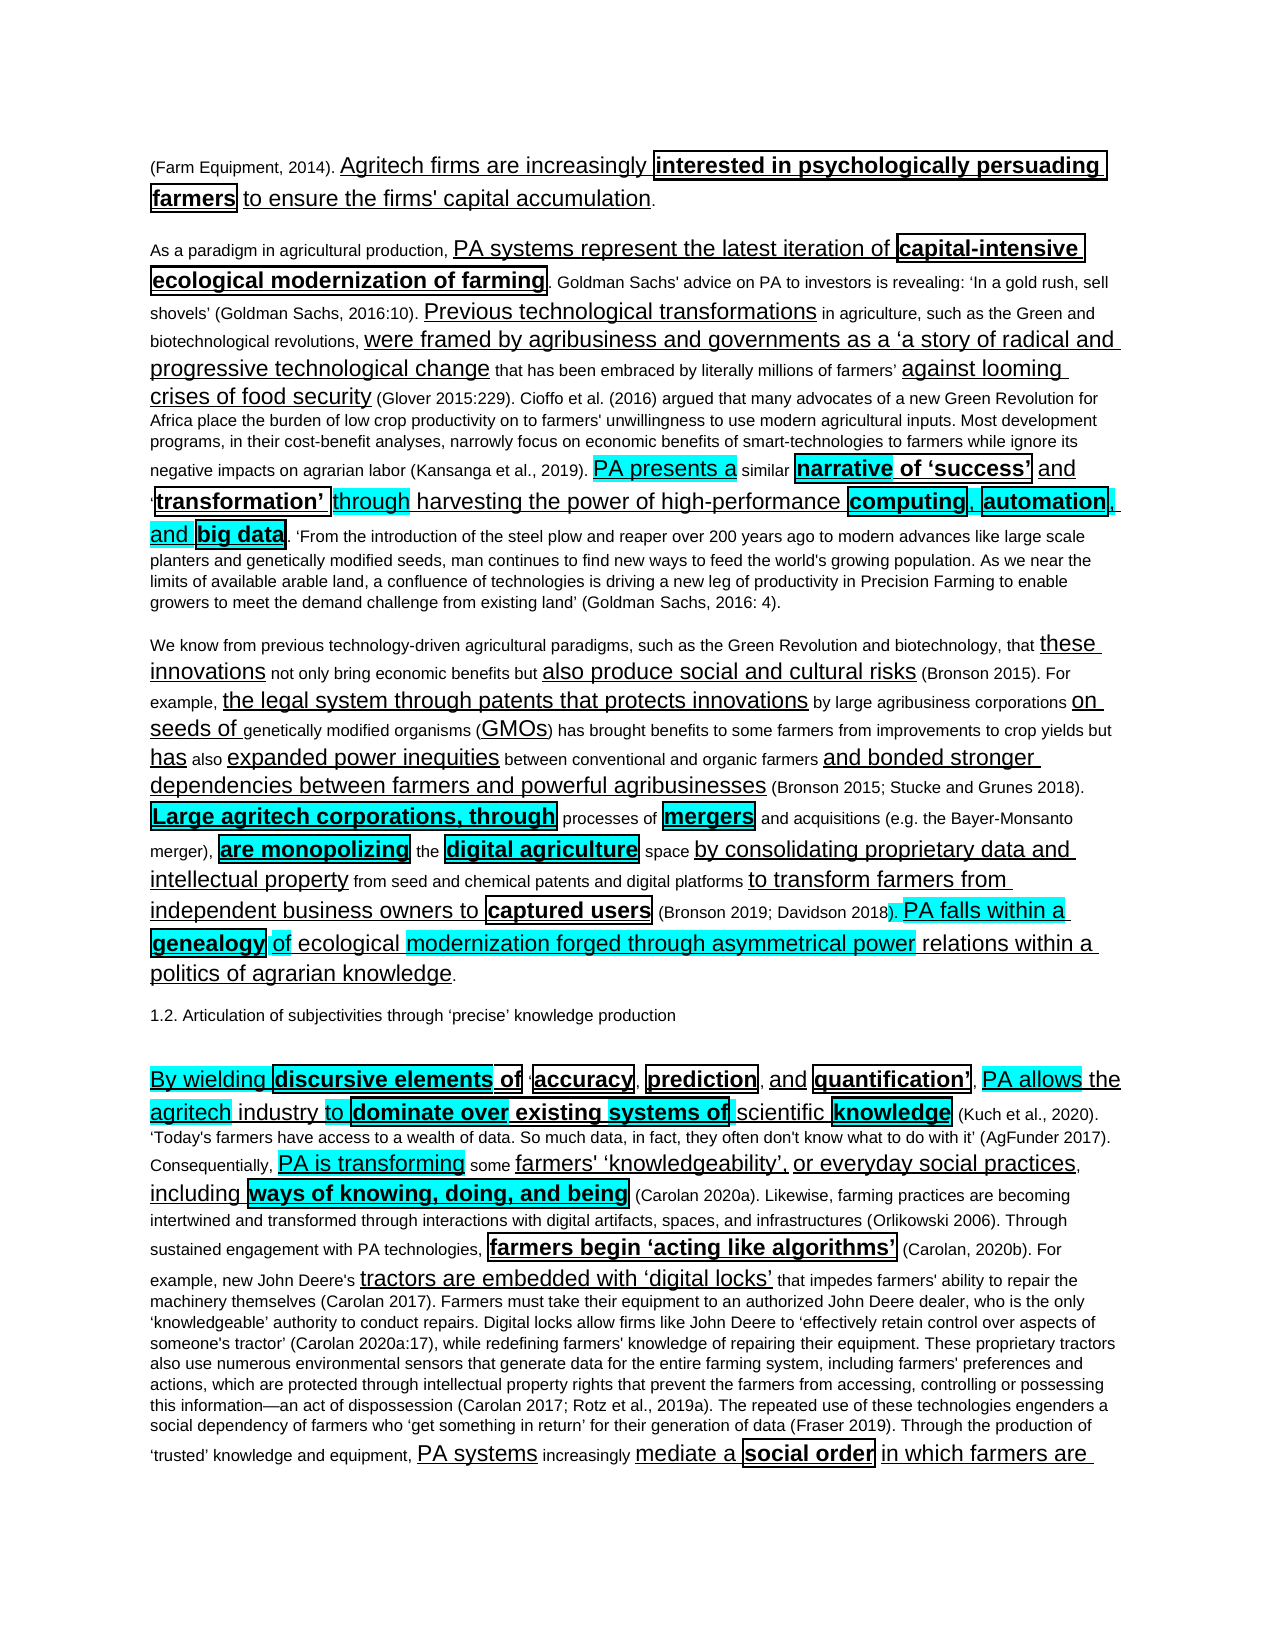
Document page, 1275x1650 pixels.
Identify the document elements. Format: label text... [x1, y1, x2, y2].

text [150, 1063, 1125, 1468]
text 1.2. Articulation of subjectivities through ‘precise’ knowledge production [150, 1006, 1125, 1045]
text As a paradigm in agricultural production, PA systems represent the latest iteration of capital-intensive ecological modernization of farming. Goldman Sachs' advice on PA to investors is revealing: ‘In a gold rush, sell shovels’ (Goldman Sachs, 2016:10). Previous technological transformations in agriculture, such as the Green and biotechnological revolutions, were framed by agribusiness and governments as a ‘a story of radical and progressive technological change that has been embraced by literally millions of farmers’ against looming crises of food security (Glover 2015:229). Cioffo et al. (2016) argued that many advocates of a new Green Revolution for Africa place the burden of low crop productivity on to farmers' unwillingness to use modern agricultural inputs. Most development programs, in their cost-benefit analyses, narrowly focus on economic benefits of smart-technologies to farmers while ignore its negative impacts on agrarian labor (Kansanga et al., 2019). PA presents a similar narrative of ‘success’ and ‘transformation’ through harvesting the power of high-performance computing, automation, and big data. ‘From the introduction of the steel plow and reaper over 200 years ago to modern advances like large scale planters and genetically modified seeds, man continues to find new ways to feed the world's growing population. As we near the limits of available arable land, a confluence of technologies is driving a new leg of productivity in Precision Farming to enable growers to meet the demand challenge from existing land’ (Goldman Sachs, 2016: 4). [150, 232, 1125, 612]
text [150, 150, 1125, 213]
text We know from previous technology-driven agricultural paradigms, such as the Green Revolution and biotechnology, that these innovations not only bring economic benefits but also produce social and cultural risks (Bronson 2015). For example, the legal system through patents that protects innovations by large agribusiness corporations on seeds of genetically modified organisms (GMOs) has brought benefits to some farmers from improvements to crop yields but has also expanded power inequities between conventional and organic farmers and bonded stronger dependencies between farmers and powerful agribusinesses (Bronson 2015; Stucke and Grunes 2018). Large agritech corporations, through processes of mergers and acquisitions (e.g. the Bayer-Monsanto merger), are monopolizing the digital agriculture space by consolidating proprietary data and intellectual property from seed and chemical patents and digital platforms to transform farmers from independent business owners to captured users (Bronson 2019; Davidson 2018). PA falls within a genealogy of ecological modernization forged through asymmetrical power relations within a politics of agrarian knowledge. [150, 630, 1125, 987]
